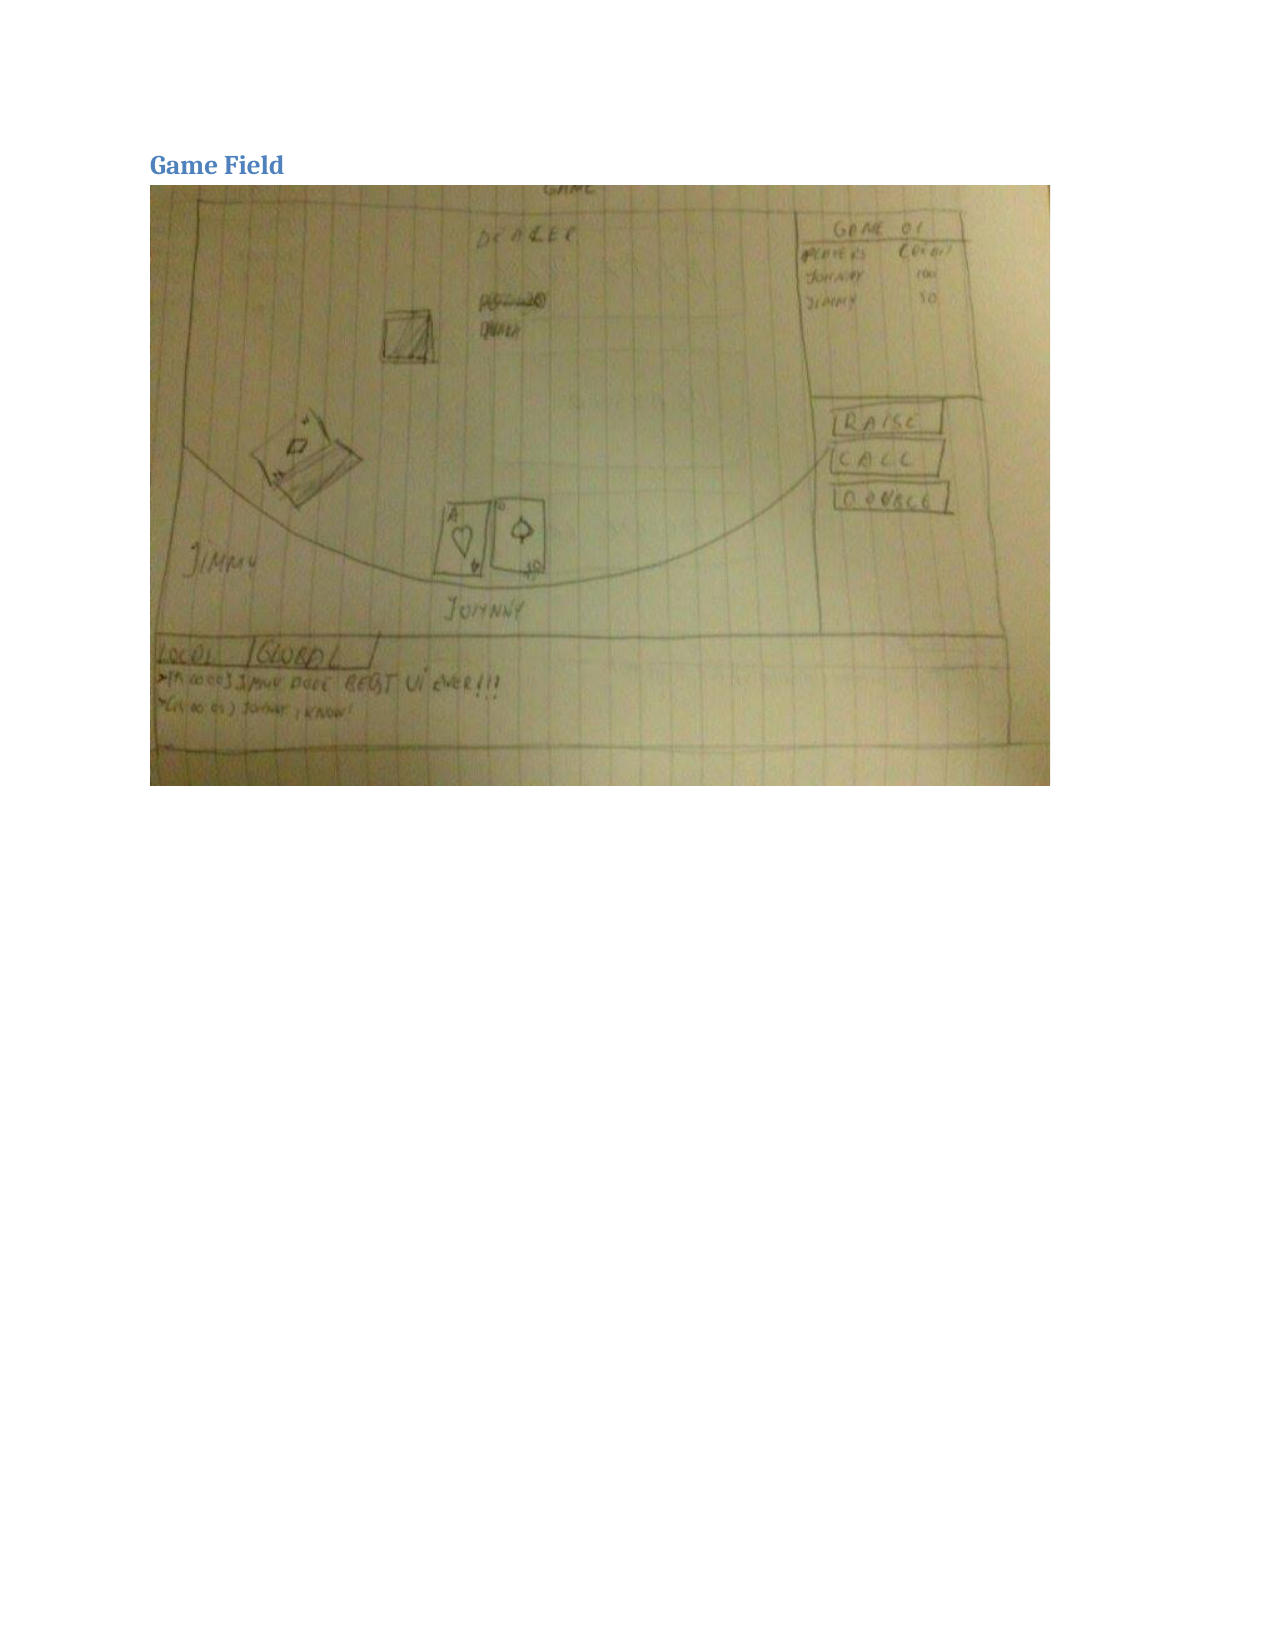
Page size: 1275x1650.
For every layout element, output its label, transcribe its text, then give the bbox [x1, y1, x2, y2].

subtitle Game Field [150, 150, 1125, 181]
picture [150, 185, 1050, 786]
